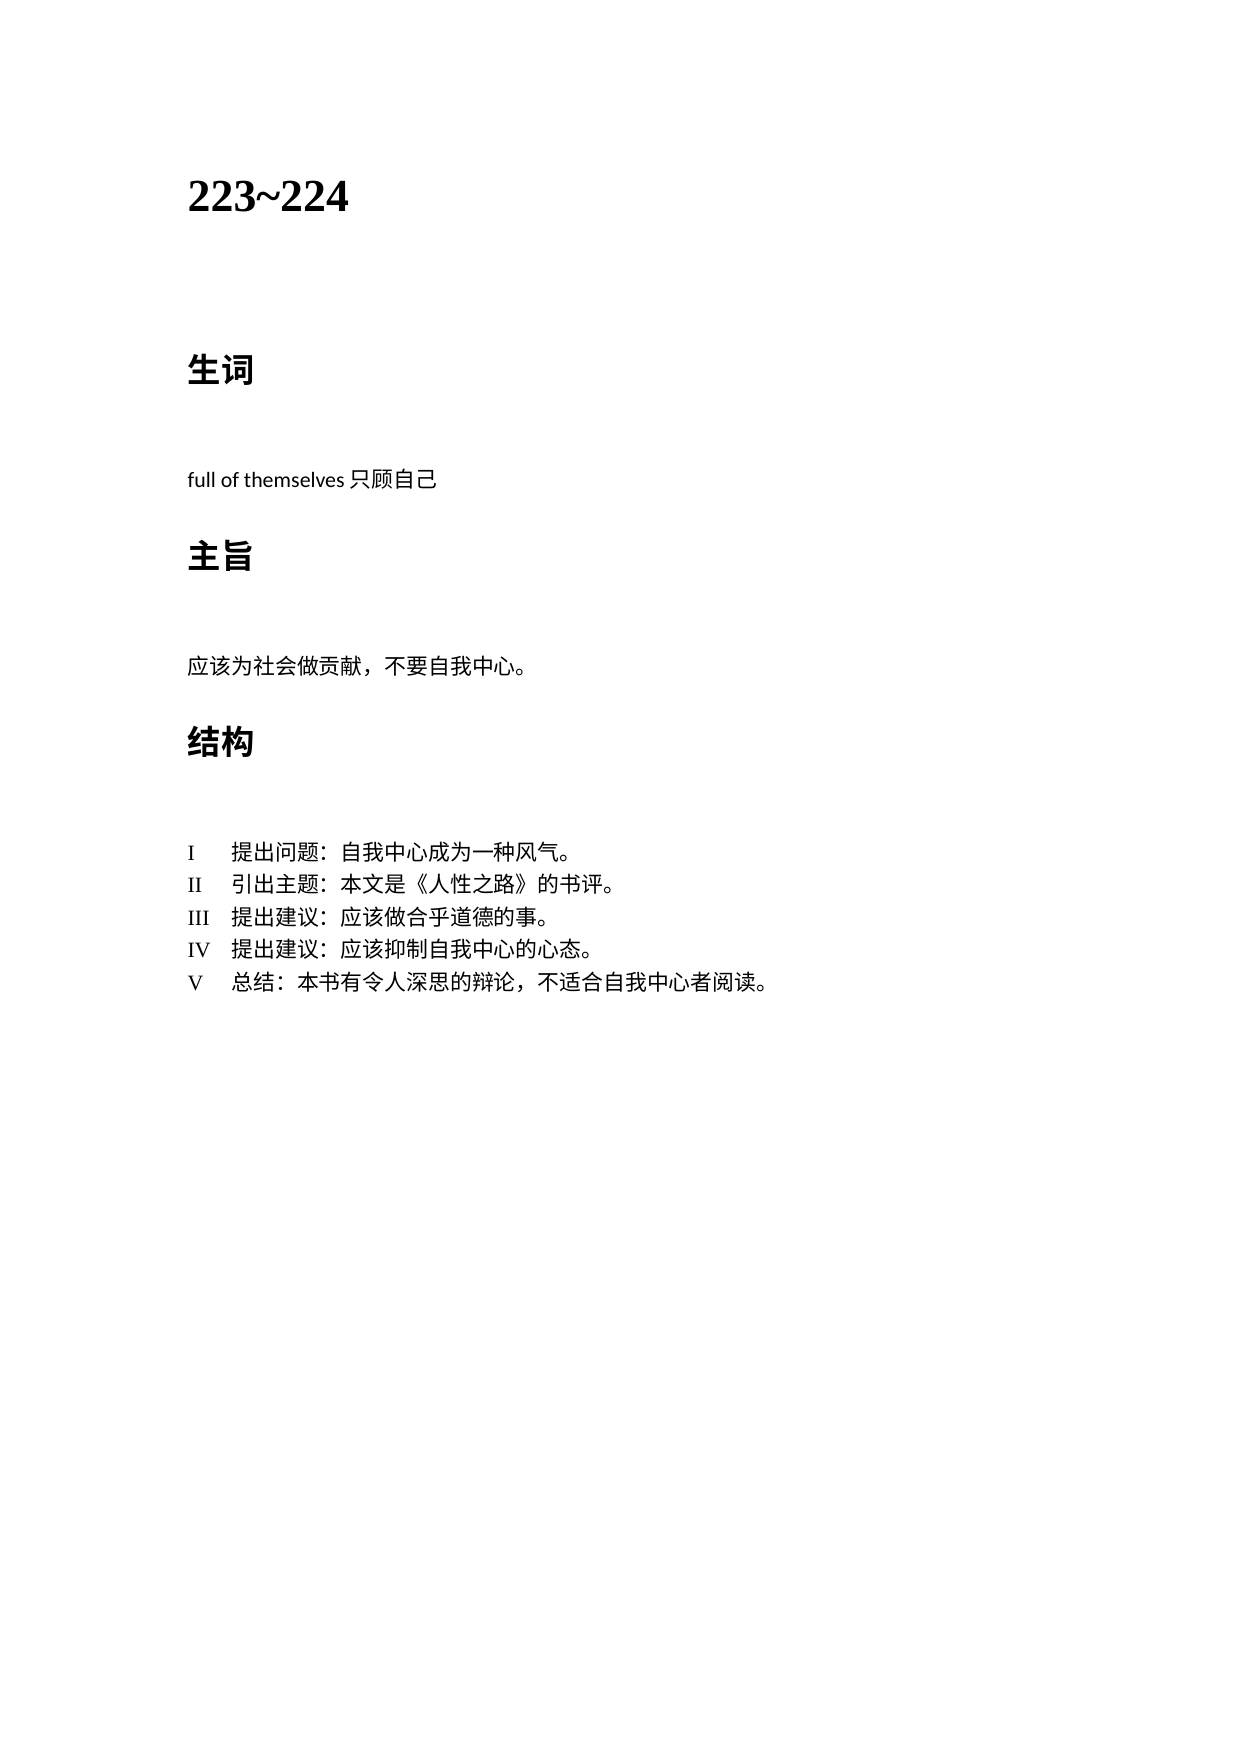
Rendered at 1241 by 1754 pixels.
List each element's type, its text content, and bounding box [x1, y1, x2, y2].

text II 引出主题：本文是《人性之路》的书评。 [187, 867, 1053, 899]
text IV 提出建议：应该抑制自我中心的心态。 [187, 932, 1053, 964]
text 应该为社会做贡献，不要自我中心。 [187, 648, 1053, 681]
text V 总结：本书有令人深思的辩论，不适合自我中心者阅读。 [187, 964, 1053, 997]
subtitle 结构 [187, 708, 1053, 773]
subtitle 主旨 [187, 521, 1053, 586]
text full of themselves 只顾自己 [187, 462, 1053, 494]
subtitle 生词 [187, 335, 1053, 400]
subtitle 223~224 [187, 162, 1053, 227]
text III 提出建议：应该做合乎道德的事。 [187, 899, 1053, 932]
text I 提出问题：自我中心成为一种风气。 [187, 834, 1053, 867]
